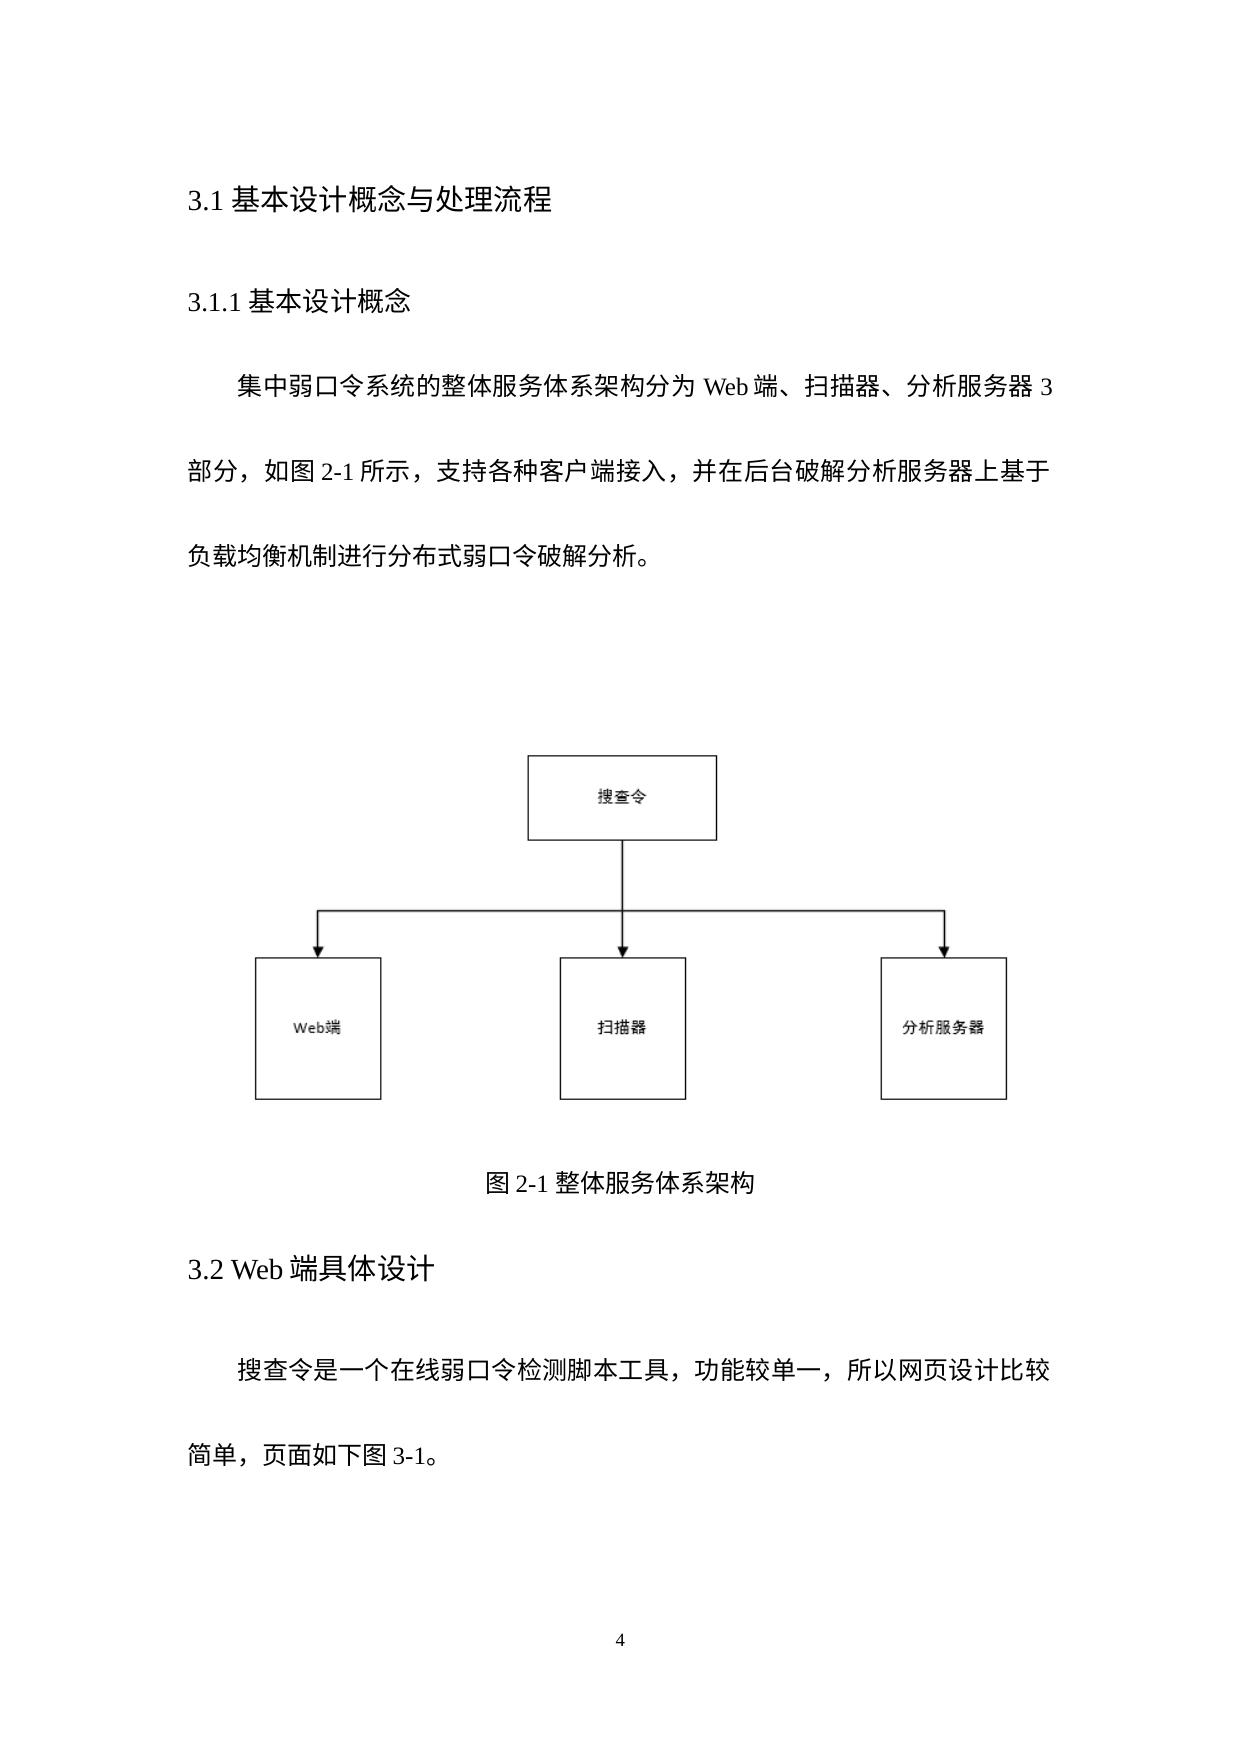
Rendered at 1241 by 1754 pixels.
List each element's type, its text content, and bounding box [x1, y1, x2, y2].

text 集中弱口令系统的整体服务体系架构分为Web端、扫描器、分析服务器3部分，如图2-1所示，支持各种客户端接入，并在后台破解分析服务器上基于负载均衡机制进行分布式弱口令破解分析。 [187, 351, 1053, 588]
subtitle 3.2 Web端具体设计 [187, 1233, 1053, 1301]
text 搜查令是一个在线弱口令检测脚本工具，功能较单一，所以网页设计比较简单，页面如下图3-1。 [187, 1335, 1053, 1487]
picture [187, 733, 1053, 1131]
text 图2-1 整体服务体系架构 [187, 1148, 1053, 1216]
subtitle 3.1.1 基本设计概念 [187, 266, 1053, 334]
subtitle 3.1 基本设计概念与处理流程 [187, 164, 1053, 232]
